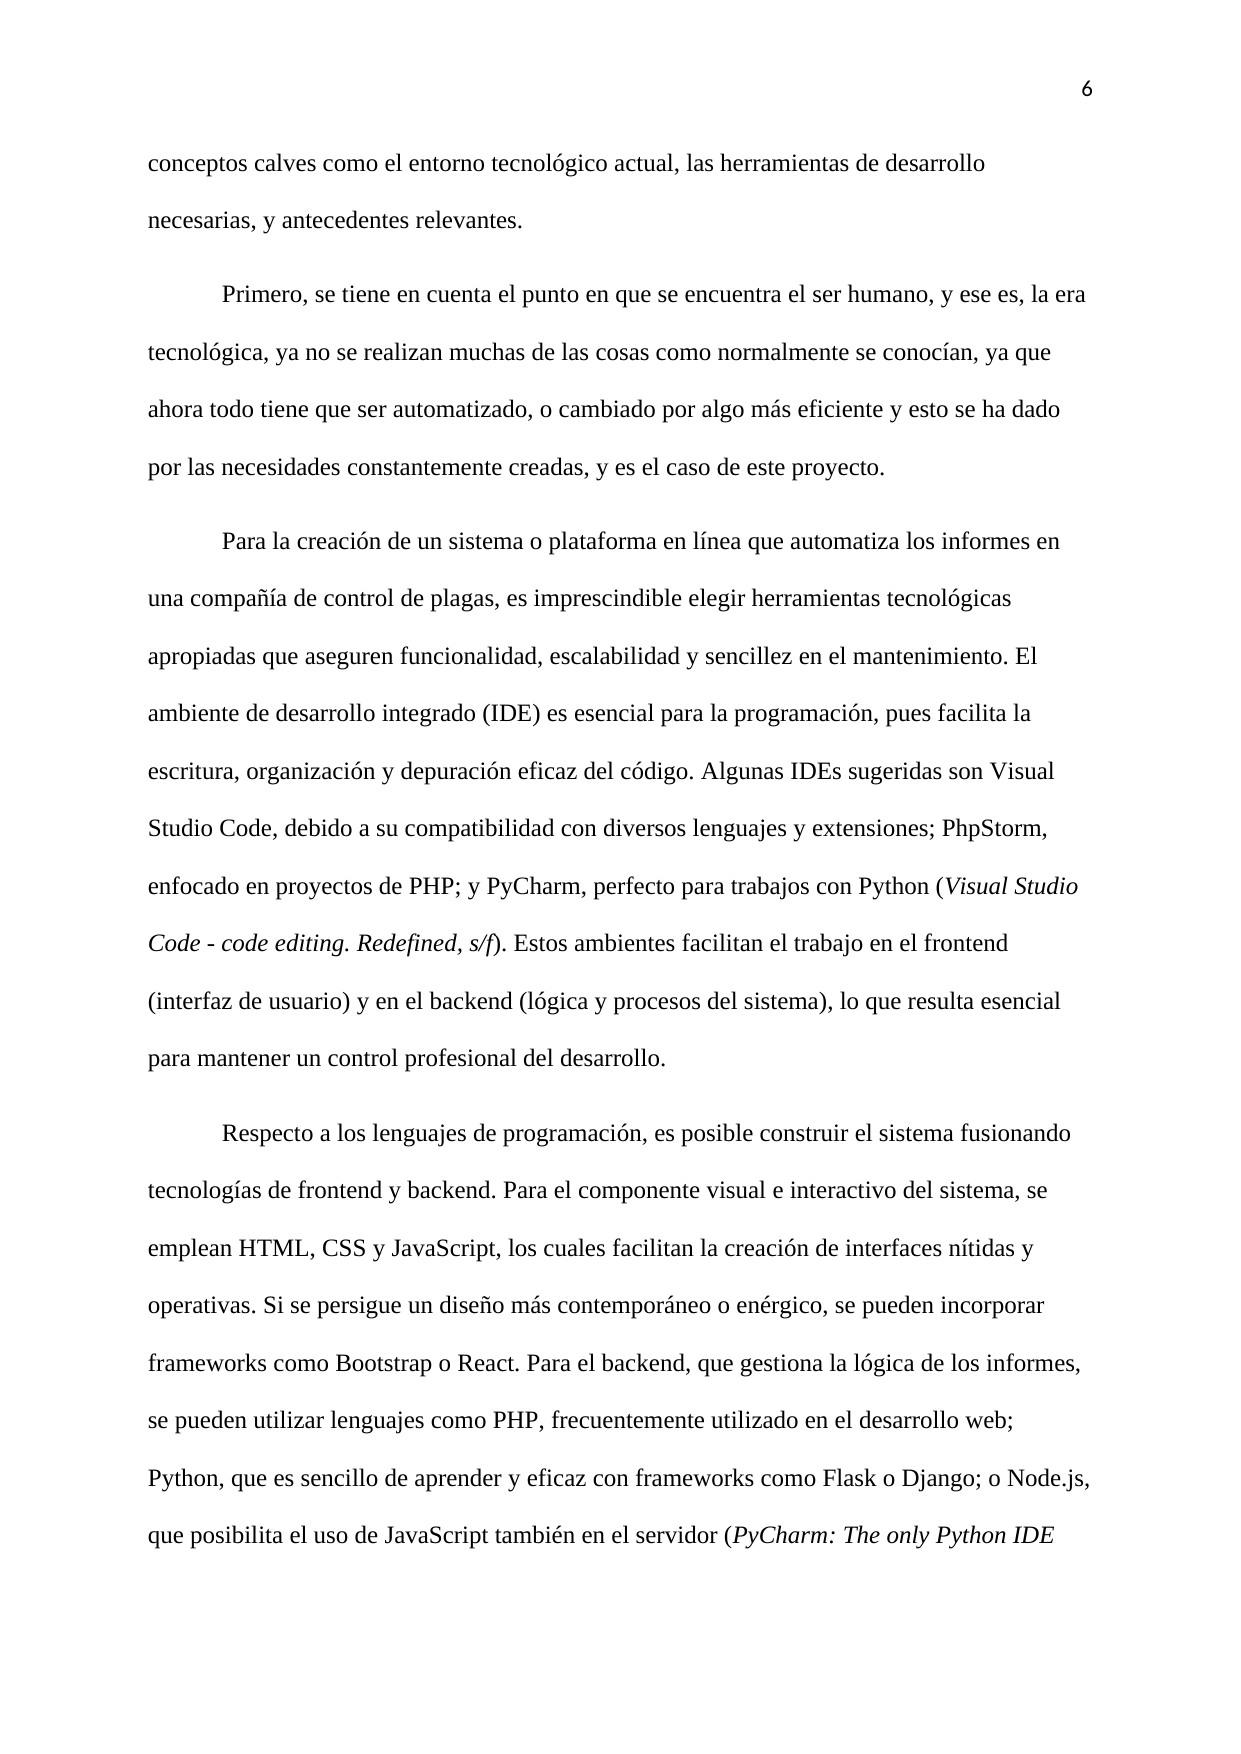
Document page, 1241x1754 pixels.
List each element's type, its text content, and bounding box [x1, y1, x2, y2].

text Para la creación de un sistema o plataforma en línea que automatiza los informes en una compañía de control de plagas, es imprescindible elegir herramientas tecnológicas apropiadas que aseguren funcionalidad, escalabilidad y sencillez en el mantenimiento. El ambiente de desarrollo integrado (IDE) es esencial para la programación, pues facilita la escritura, organización y depuración eficaz del código. Algunas IDEs sugeridas son Visual Studio Code, debido a su compatibilidad con diversos lenguajes y extensiones; PhpStorm, enfocado en proyectos de PHP; y PyCharm, perfecto para trabajos con Python (Visual Studio Code - code editing. Redefined, s/f). Estos ambientes facilitan el trabajo en el frontend (interfaz de usuario) y en el backend (lógica y procesos del sistema), lo que resulta esencial para mantener un control profesional del desarrollo. [148, 526, 1092, 1072]
text Primero, se tiene en cuenta el punto en que se encuentra el ser humano, y ese es, la era tecnológica, ya no se realizan muchas de las cosas como normalmente se conocían, ya que ahora todo tiene que ser automatizado, o cambiado por algo más eficiente y esto se ha dado por las necesidades constantemente creadas, y es el caso de este proyecto. [148, 279, 1092, 481]
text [148, 1118, 1092, 1549]
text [148, 148, 1092, 234]
